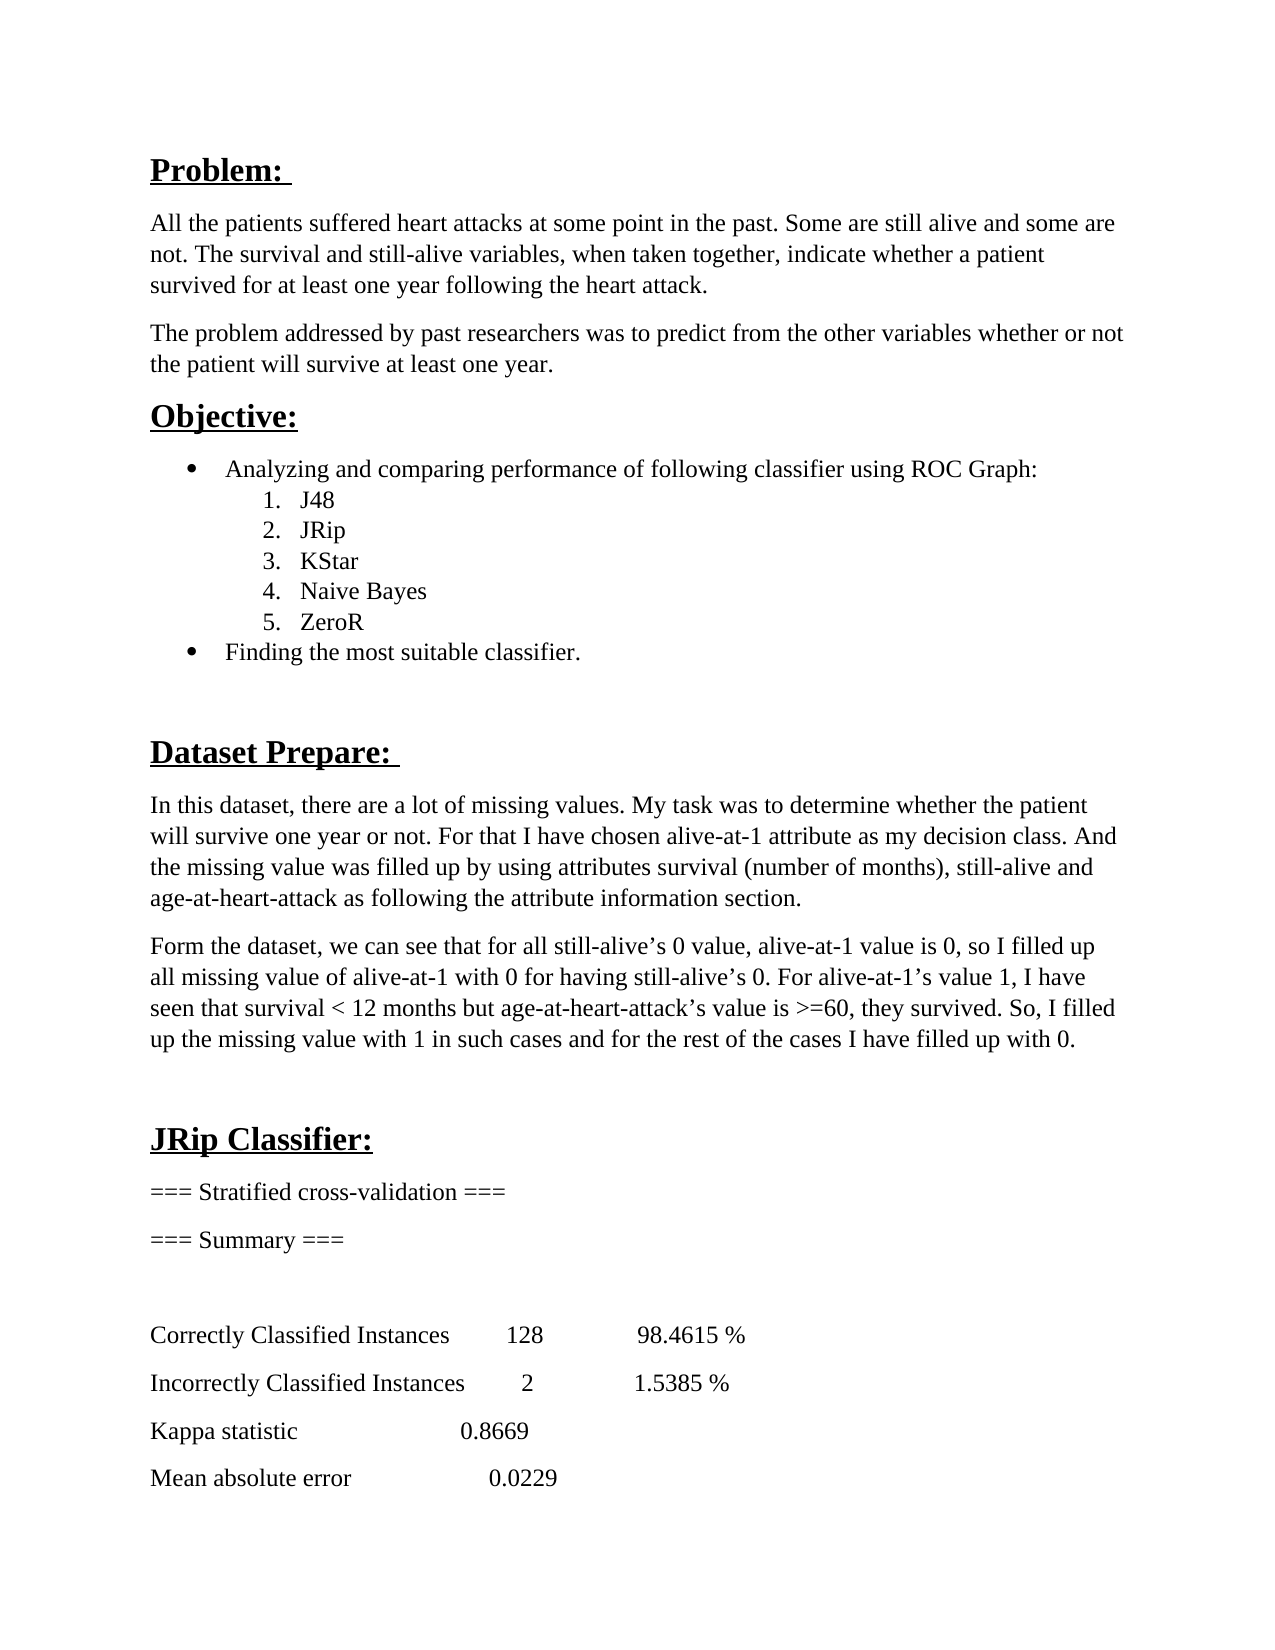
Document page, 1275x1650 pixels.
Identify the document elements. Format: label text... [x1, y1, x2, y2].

text JRip Classifier: [150, 1119, 1125, 1158]
text Form the dataset, we can see that for all still-alive’s 0 value, alive-at-1 value is 0, so I filled up all missing value of alive-at-1 with 0 for having still-alive’s 0. For alive-at-1’s value 1, I have seen that survival < 12 months but age-at-heart-attack’s value is >=60, they survived. So, I filled up the missing value with 1 in such cases and for the rest of the cases I have filled up with 0. [150, 931, 1125, 1053]
text Problem: [150, 150, 1125, 188]
list Analyzing and comparing performance of following classifier using ROC Graph: [187, 454, 1125, 483]
text Incorrectly Classified Instances 2 1.5385 % [150, 1368, 1125, 1397]
text === Stratified cross-validation === [150, 1177, 1125, 1206]
text The problem addressed by past researchers was to predict from the other variables whether or not the patient will survive at least one year. [150, 318, 1125, 378]
text Kappa statistic 0.8669 [150, 1416, 1125, 1444]
list Naive Bayes [262, 576, 1125, 605]
list KStar [262, 546, 1125, 574]
text Correctly Classified Instances 128 98.4615 % [150, 1320, 1125, 1349]
text In this dataset, there are a lot of missing values. My task was to determine whether the patient will survive one year or not. For that I have chosen alive-at-1 attribute as my decision class. And the missing value was filled up by using attributes survival (number of months), still-alive and age-at-heart-attack as following the attribute information section. [150, 790, 1125, 912]
text Objective: [150, 397, 1125, 435]
list J48 [262, 485, 1125, 514]
text Dataset Prepare: [150, 732, 1125, 770]
list JRip [262, 515, 1125, 544]
text === Summary === [150, 1225, 1125, 1254]
text Mean absolute error 0.0229 [150, 1463, 1125, 1492]
list Finding the most suitable classifier. [187, 637, 1125, 666]
text All the patients suffered heart attacks at some point in the past. Some are still alive and some are not. The survival and still-alive variables, when taken together, indicate whether a patient survived for at least one year following the heart attack. [150, 208, 1125, 299]
list ZeroR [262, 607, 1125, 635]
